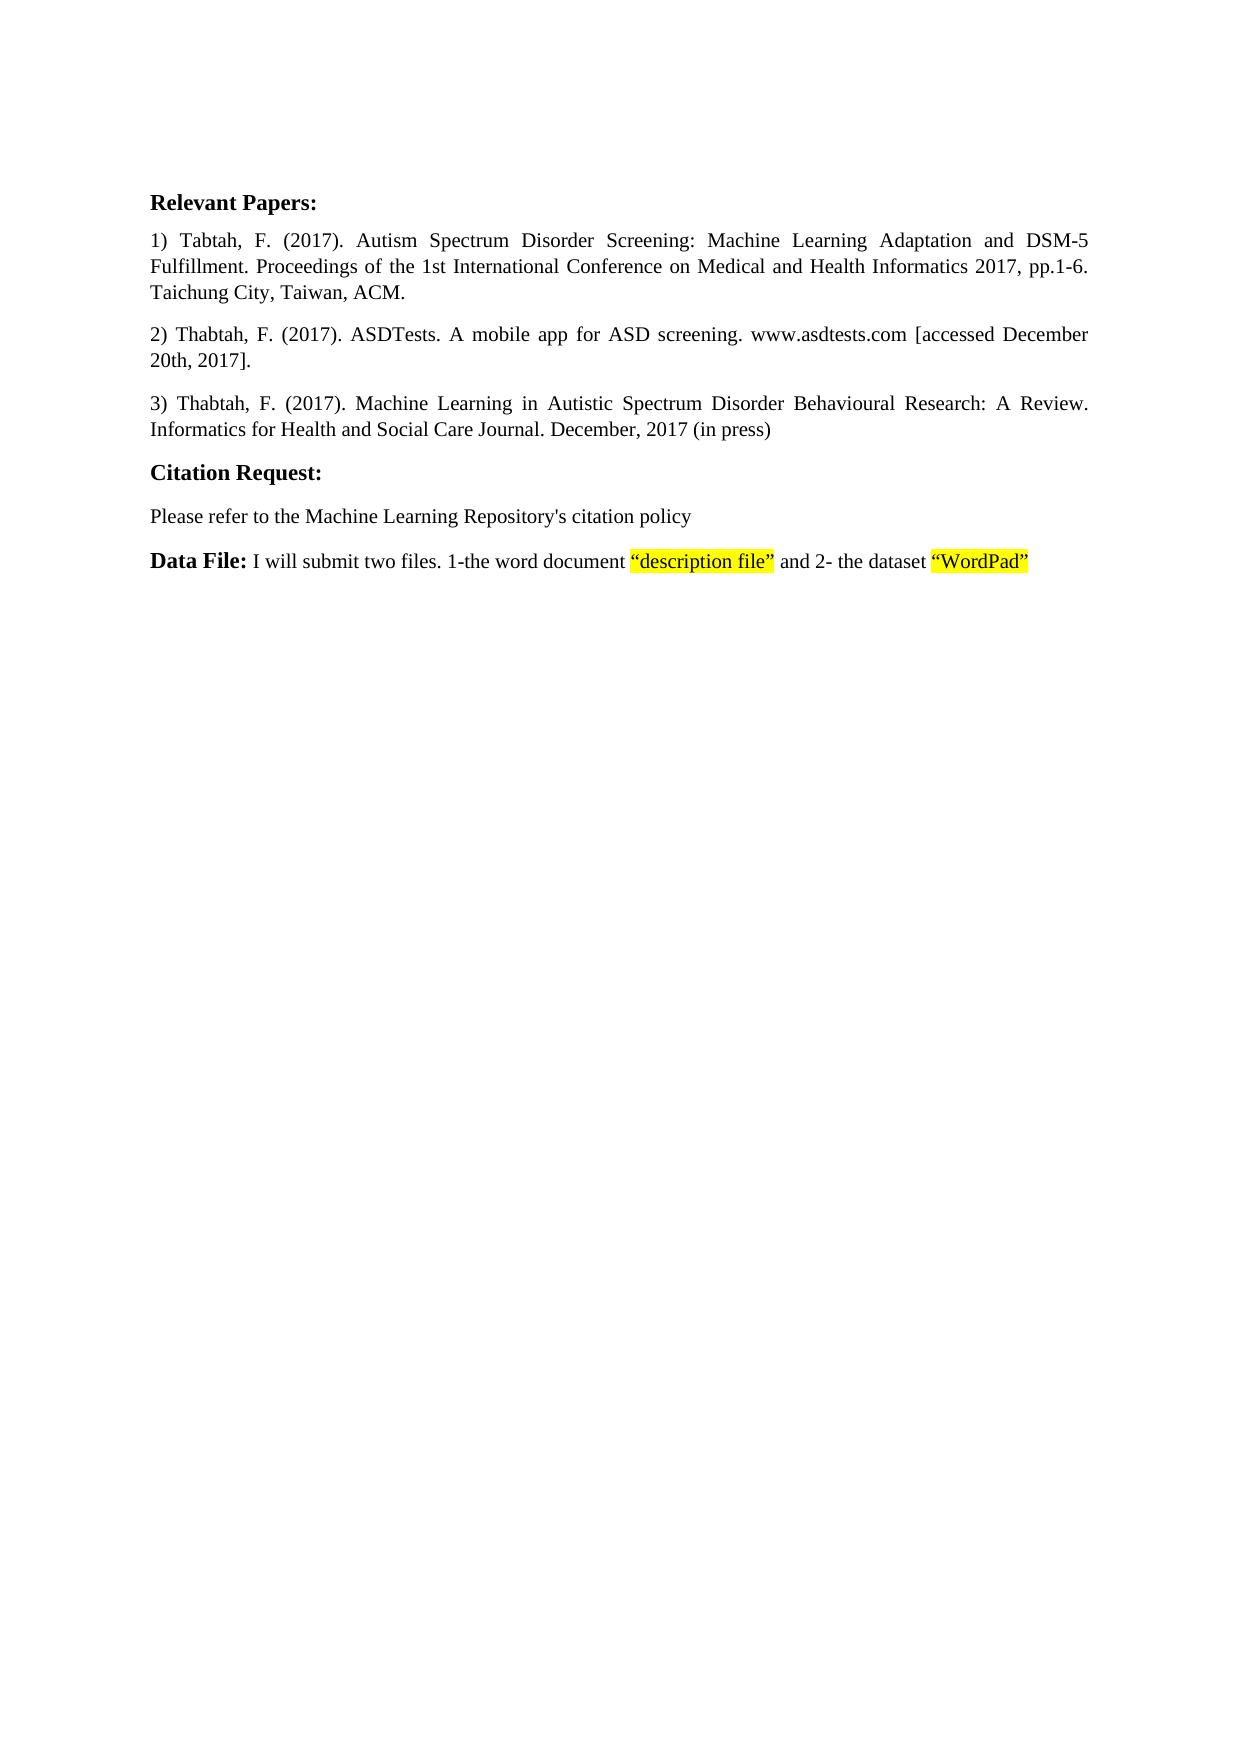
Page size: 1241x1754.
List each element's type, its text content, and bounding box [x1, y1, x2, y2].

text Data File: I will submit two files. 1-the word document “description file” and 2- the dataset “WordPad” [150, 547, 1090, 573]
text 1) Tabtah, F. (2017). Autism Spectrum Disorder Screening: Machine Learning Adaptation and DSM-5 Fulfillment. Proceedings of the 1st International Conference on Medical and Health Informatics 2017, pp.1-6. Taichung City, Taiwan, ACM. [150, 228, 1090, 304]
text 2) Thabtah, F. (2017). ASDTests. A mobile app for ASD screening. www.asdtests.com [accessed December 20th, 2017]. [150, 322, 1090, 372]
text 3) Thabtah, F. (2017). Machine Learning in Autistic Spectrum Disorder Behavioural Research: A Review. Informatics for Health and Social Care Journal. December, 2017 (in press) [150, 391, 1090, 441]
list Relevant Papers: [150, 189, 1090, 215]
text Please refer to the Machine Learning Repository's citation policy [150, 504, 1090, 528]
text Citation Request: [150, 459, 1090, 486]
